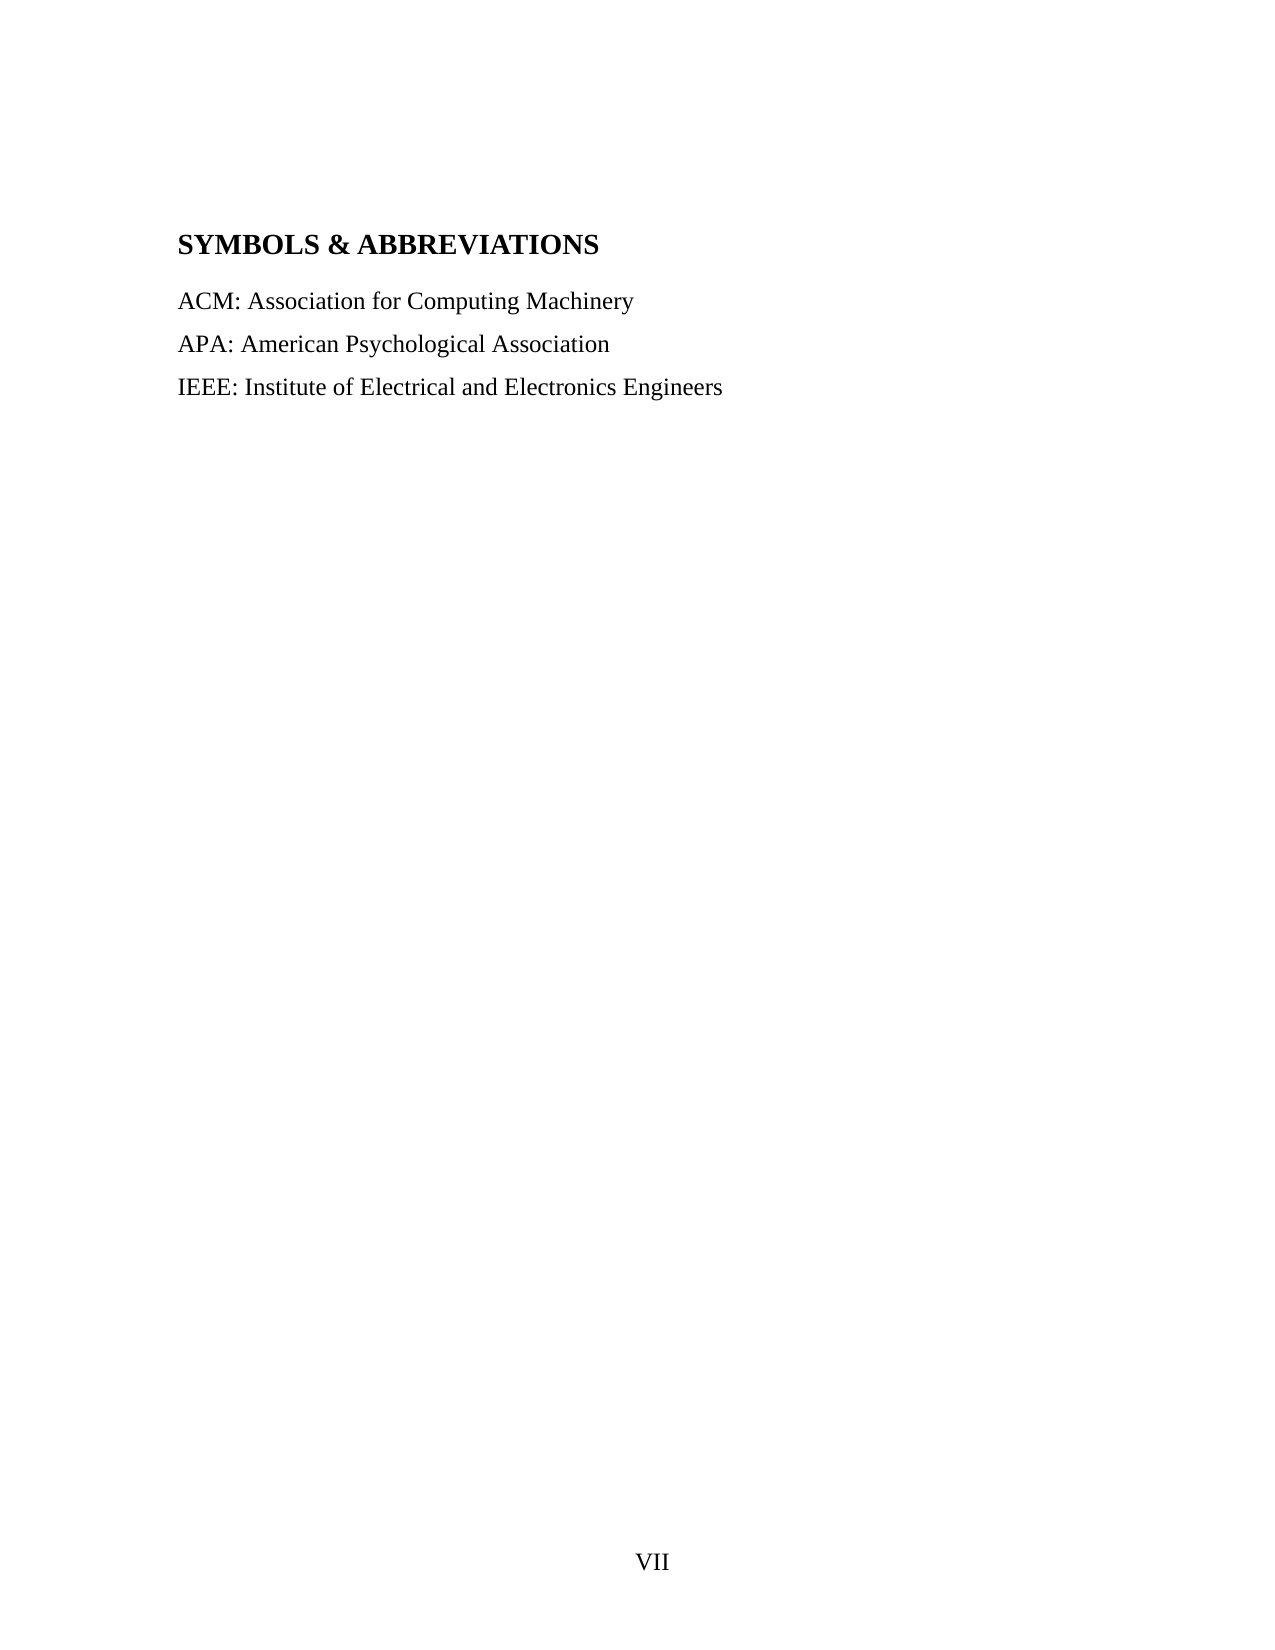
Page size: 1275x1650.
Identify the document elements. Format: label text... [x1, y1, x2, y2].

subtitle SYMBOLS & ABBREVIATIONS [177, 227, 1127, 261]
text APA: American Psychological Association [177, 329, 1127, 358]
text ACM: Association for Computing Machinery [177, 286, 1127, 314]
text IEEE: Institute of Electrical and Electronics Engineers [177, 372, 1127, 401]
